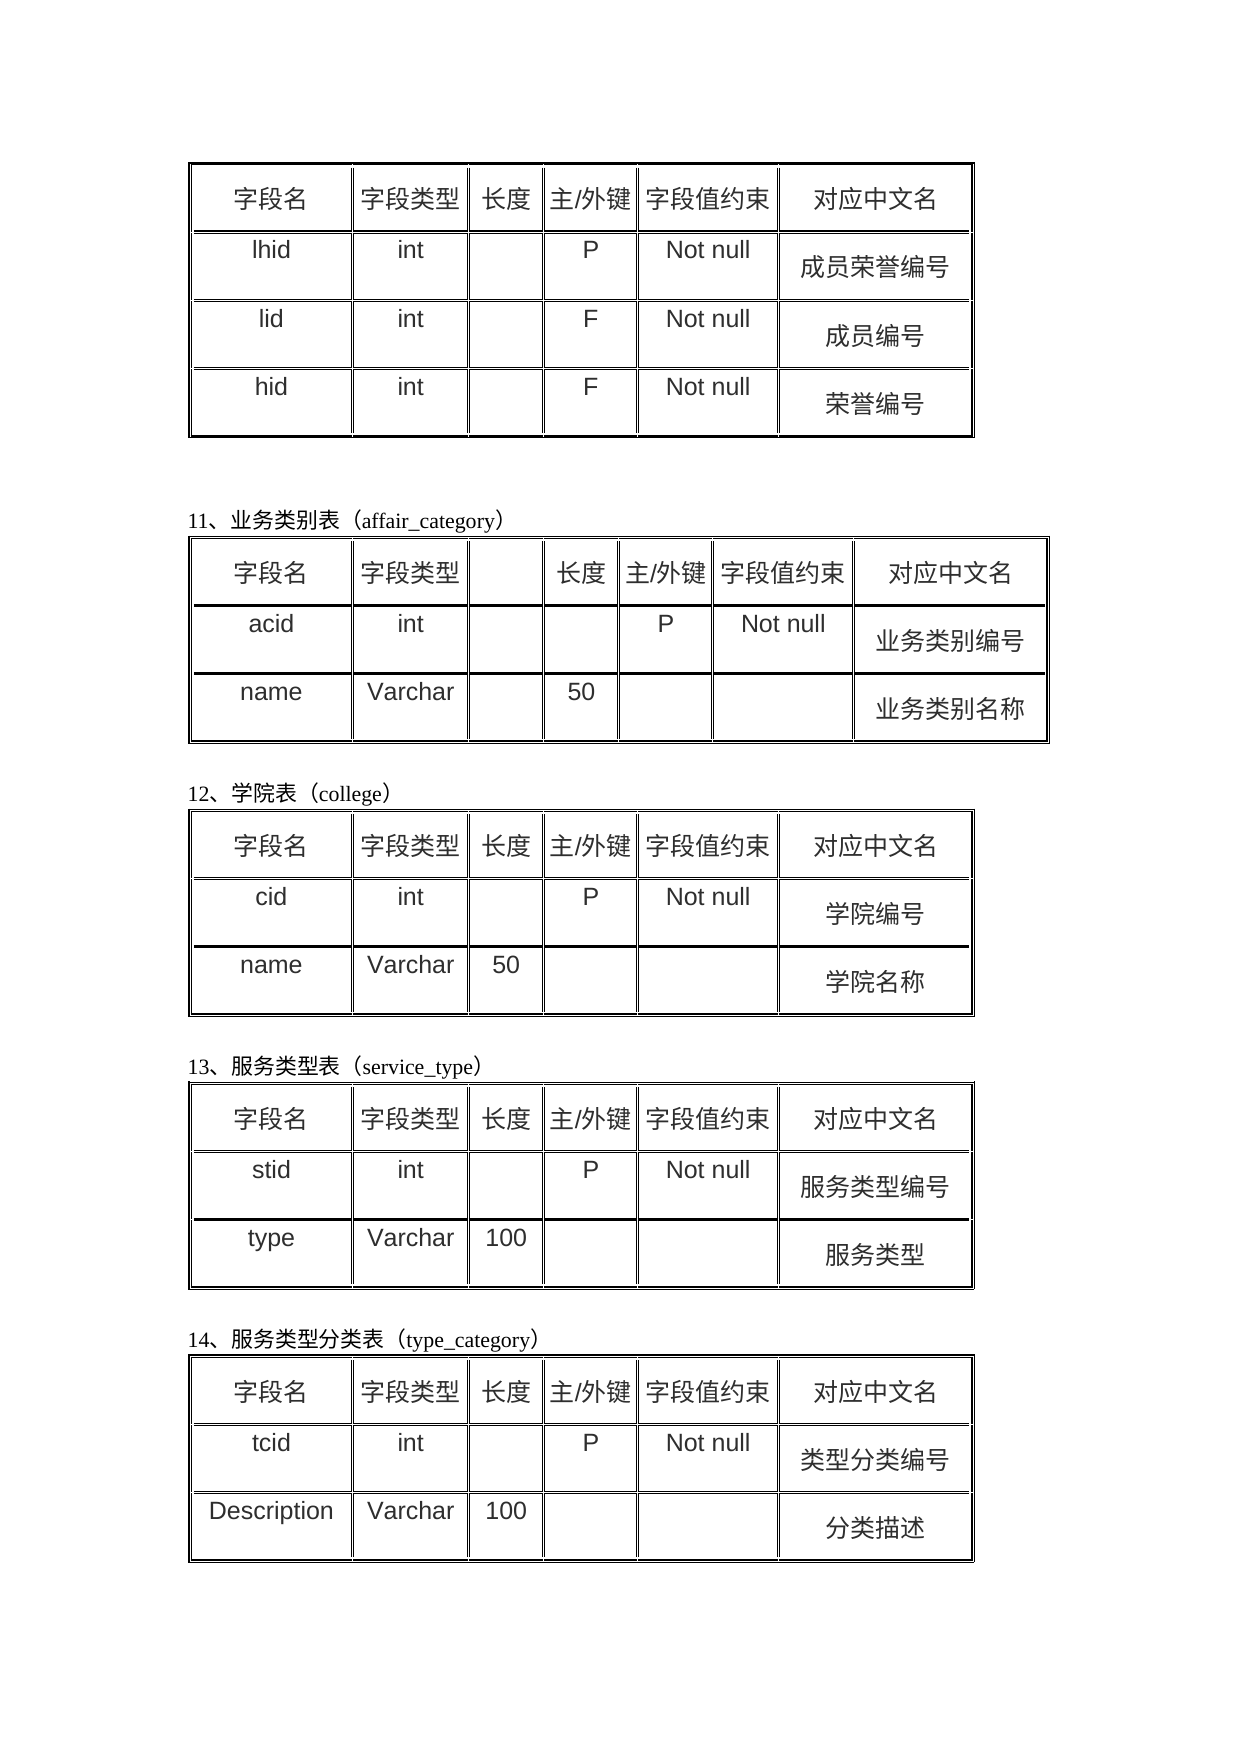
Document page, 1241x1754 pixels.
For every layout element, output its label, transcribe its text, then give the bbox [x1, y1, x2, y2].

table_cell 50 [469, 948, 543, 1013]
table_cell name [192, 945, 353, 1013]
table_header 字段值约束 [638, 165, 778, 230]
table_header 对应中文名 [779, 812, 971, 877]
table_cell Varchar [353, 675, 468, 740]
table_header 长度 [469, 1085, 543, 1150]
table_header 主/外键 [619, 539, 713, 604]
table_cell [544, 1494, 637, 1559]
table_cell 100 [469, 1494, 543, 1559]
table_header 长度 [544, 539, 619, 604]
table_cell F [545, 302, 636, 367]
table_cell P [545, 234, 636, 298]
table_header 主/外键 [544, 165, 637, 230]
table_cell Not null [639, 234, 777, 298]
table_cell int [354, 1153, 467, 1218]
table_cell lhid [192, 230, 351, 298]
table_cell int [354, 880, 467, 945]
table_cell P [620, 607, 711, 672]
table_header 字段类型 [353, 165, 468, 230]
table_cell [638, 1494, 778, 1559]
table_cell Varchar [353, 1221, 468, 1286]
table_cell hid [190, 367, 353, 435]
table_cell 学院名称 [779, 945, 971, 1013]
table_header 字段值约束 [713, 539, 853, 604]
table_header 对应中文名 [779, 1358, 971, 1423]
table_cell tcid [190, 1423, 353, 1491]
table_cell lid [192, 299, 351, 367]
table_cell Not null [714, 607, 852, 672]
table_cell 分类描述 [779, 1491, 973, 1559]
table_cell 服务类型编号 [779, 1150, 973, 1218]
table_cell acid [192, 604, 351, 672]
table_cell 成员编号 [780, 299, 972, 367]
table_cell [470, 1153, 542, 1218]
table_cell Varchar [353, 948, 468, 1013]
table_cell 业务类别名称 [854, 672, 1046, 740]
table_header 字段名 [192, 1358, 353, 1423]
table_cell [470, 1426, 542, 1491]
table_cell [638, 1221, 778, 1286]
text 12、学院表（college） [187, 776, 1053, 808]
table_cell [470, 234, 542, 298]
table_cell int [353, 370, 468, 435]
table_cell [619, 675, 713, 740]
table_cell [544, 1221, 637, 1286]
table_header 字段值约束 [638, 1085, 778, 1150]
table_cell [545, 607, 617, 672]
table_cell [469, 675, 543, 740]
table_cell cid [190, 877, 353, 945]
table_cell 50 [544, 675, 619, 740]
table_header 主/外键 [544, 812, 637, 877]
table_cell 荣誉编号 [779, 367, 973, 435]
table_header 字段名 [192, 812, 353, 877]
table_cell Not null [639, 1153, 777, 1218]
table_cell Not null [638, 370, 778, 435]
table_header 长度 [469, 812, 543, 877]
table_header 字段类型 [353, 539, 468, 604]
table_header 字段名 [192, 1085, 353, 1150]
table_cell 成员荣誉编号 [780, 230, 972, 298]
table_header 主/外键 [544, 1358, 637, 1423]
table_header 字段值约束 [638, 1358, 778, 1423]
text 11、业务类别表（affair_category） [187, 503, 1053, 536]
table_cell 学院编号 [779, 877, 973, 945]
table_header 字段名 [192, 539, 353, 604]
table_cell int [354, 302, 467, 367]
table_header 长度 [469, 165, 543, 230]
table_cell P [545, 1153, 636, 1218]
table_cell P [545, 1426, 636, 1491]
text 14、服务类型分类表（type_category） [187, 1322, 1053, 1354]
table_cell P [545, 880, 636, 945]
table_cell 服务类型 [779, 1218, 973, 1286]
table_cell [470, 880, 542, 945]
table_header 字段类型 [353, 812, 468, 877]
table_cell [713, 675, 853, 740]
table_header 对应中文名 [779, 1085, 971, 1150]
table_cell Not null [639, 880, 777, 945]
table_cell F [544, 370, 637, 435]
table_cell [470, 607, 542, 672]
table_cell name [192, 672, 353, 740]
table_header 字段值约束 [638, 812, 778, 877]
table_header 字段类型 [353, 1358, 468, 1423]
table_cell [469, 370, 543, 435]
table_cell Not null [639, 1426, 777, 1491]
table_cell 业务类别编号 [855, 604, 1046, 672]
table_header 长度 [469, 1358, 543, 1423]
table_header 主/外键 [544, 1085, 637, 1150]
table_cell [470, 302, 542, 367]
table_cell int [354, 1426, 467, 1491]
table_cell Not null [639, 302, 777, 367]
table_header 字段类型 [353, 1085, 468, 1150]
table_cell [638, 948, 778, 1013]
table_header 对应中文名 [854, 539, 1046, 604]
table_cell Varchar [353, 1494, 468, 1559]
table_cell type [190, 1218, 353, 1286]
table_cell [544, 948, 637, 1013]
table_header 对应中文名 [779, 165, 971, 230]
table_header [469, 539, 543, 604]
text 13、服务类型表（service_type） [187, 1049, 1053, 1081]
table_cell 类型分类编号 [779, 1423, 973, 1491]
table_cell stid [190, 1150, 353, 1218]
table_header 字段名 [192, 165, 353, 230]
table_cell int [354, 234, 467, 298]
table_cell 100 [469, 1221, 543, 1286]
table_cell int [354, 607, 467, 672]
table_cell Description [190, 1491, 353, 1559]
